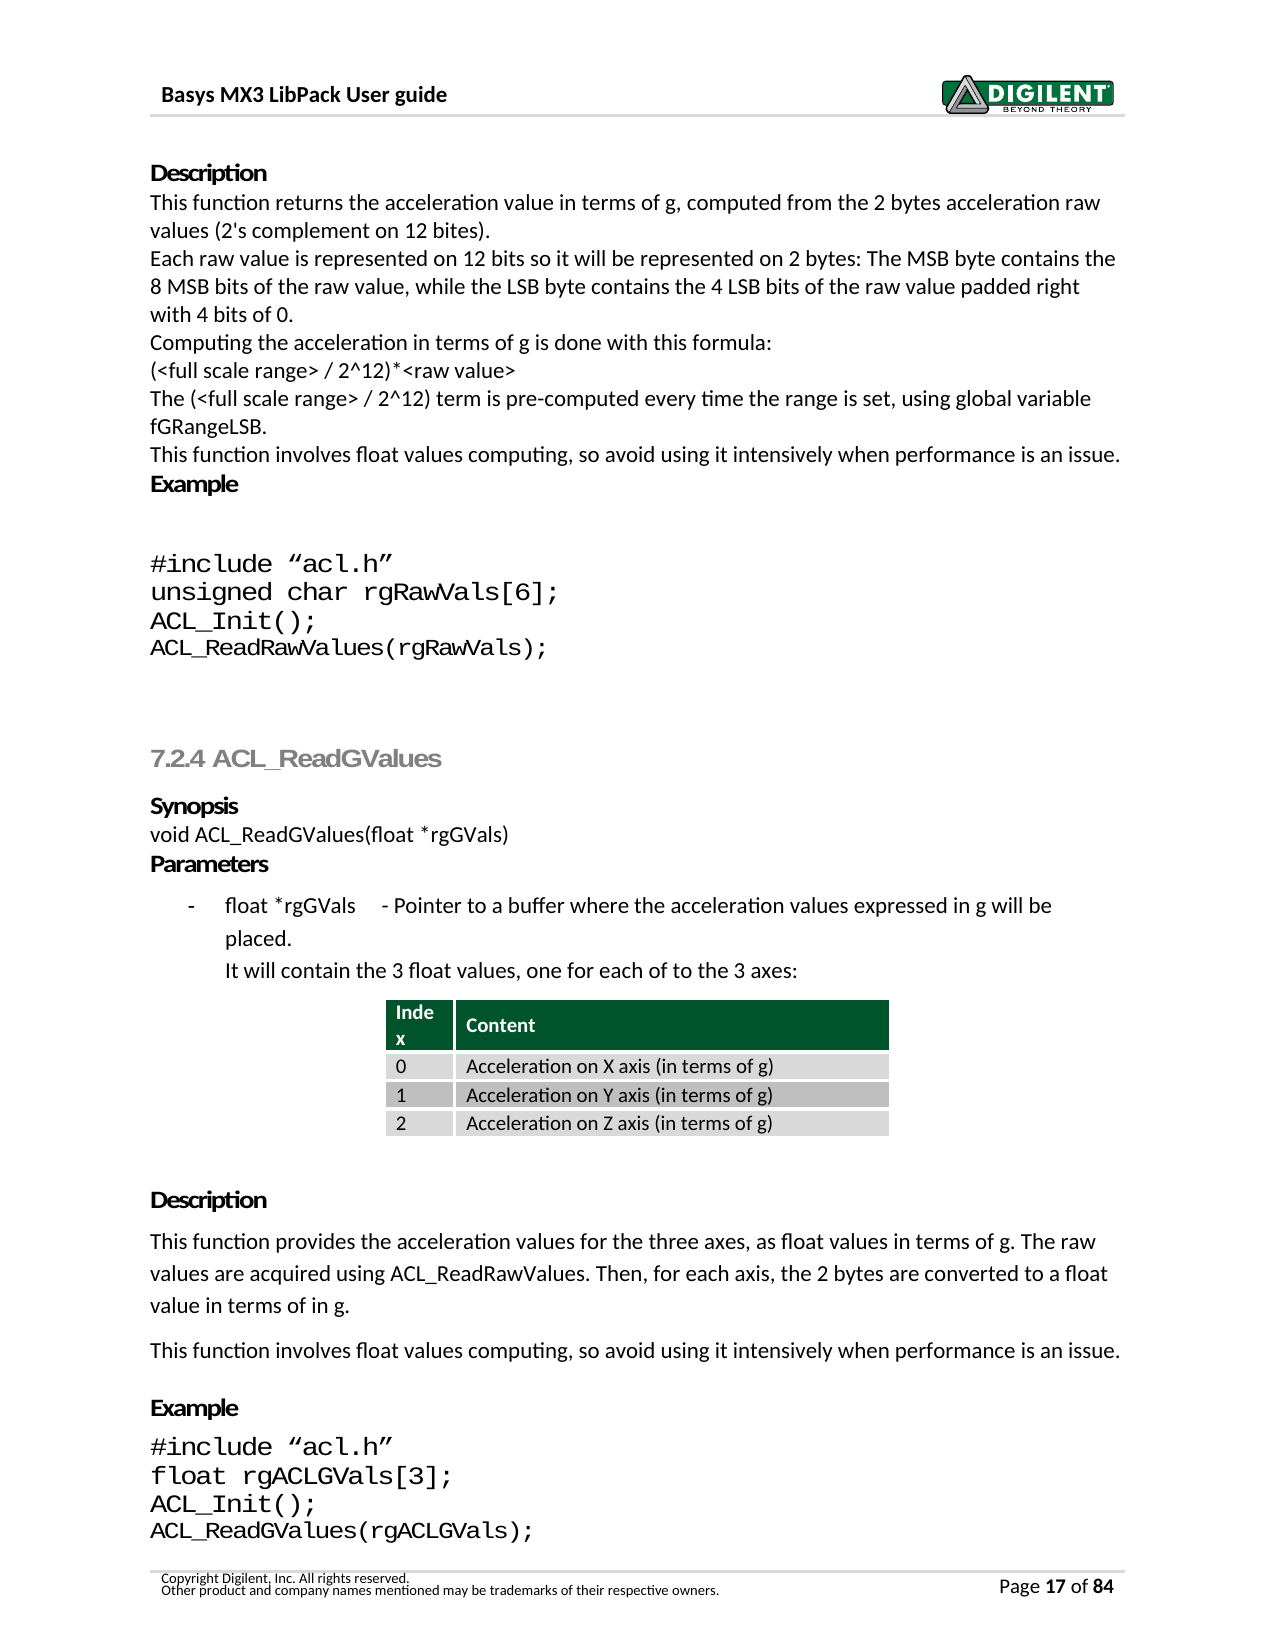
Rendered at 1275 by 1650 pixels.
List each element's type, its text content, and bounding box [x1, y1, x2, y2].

subtitle void ACL_ReadGValues(float *rgGVals) [150, 820, 1125, 848]
subtitle Each raw value is represented on 12 bits so it will be represented on 2 bytes: The MSB byte contains the 8 MSB bits of the raw value, while the LSB byte contains the 4 LSB bits of the raw value padded right with 4 bits of 0. [150, 244, 1125, 328]
list float *rgGVals - Pointer to a buffer where the acceleration values expressed in g will be placed. [187, 891, 1125, 952]
table_cell 1 [386, 1082, 453, 1107]
text ACL_Init(); [150, 1492, 1125, 1520]
subtitle ACL_ReadGValues [150, 744, 1125, 773]
text This function provides the acceleration values for the three axes, as float values in terms of g. The raw values are acquired using ACL_ReadRawValues. Then, for each axis, the 2 bytes are converted to a float value in terms of in g. [150, 1227, 1125, 1319]
text #include “acl.h” [150, 552, 1125, 580]
subtitle This function returns the acceleration value in terms of g, computed from the 2 bytes acceleration raw values (2's complement on 12 bites). [150, 188, 1125, 244]
subtitle Example [150, 1392, 1125, 1422]
subtitle Example [150, 468, 1125, 498]
subtitle (<full scale range> / 2^12)*<raw value> [150, 356, 1125, 384]
subtitle Computing the acceleration in terms of g is done with this formula: [150, 328, 1125, 356]
text ACL_ReadRawValues(rgRawVals); [150, 637, 1125, 662]
table_header Index [386, 1000, 453, 1050]
subtitle This function involves float values computing, so avoid using it intensively when performance is an issue. [150, 440, 1125, 468]
table_cell Acceleration on Z axis (in terms of g) [456, 1111, 889, 1136]
table_header Content [456, 1000, 889, 1050]
subtitle This function involves float values computing, so avoid using it intensively when performance is an issue. [150, 1336, 1125, 1364]
text ACL_ReadGValues(rgACLGVals); [150, 1520, 1125, 1546]
table_cell 0 [386, 1054, 453, 1079]
text float rgACLGVals[3]; [150, 1463, 1125, 1492]
table_cell 2 [386, 1111, 453, 1136]
text #include “acl.h” [150, 1435, 1125, 1463]
table_cell Acceleration on Y axis (in terms of g) [456, 1082, 889, 1107]
subtitle Description [150, 1184, 1125, 1214]
table_cell Acceleration on X axis (in terms of g) [456, 1054, 889, 1079]
subtitle Description [150, 157, 1125, 188]
text unsigned char rgRawVals[6]; [150, 580, 1125, 608]
subtitle Parameters [150, 848, 1125, 879]
list It will contain the 3 float values, one for each of to the 3 axes: [225, 956, 1125, 984]
subtitle Synopsis [150, 790, 1125, 820]
text ACL_Init(); [150, 608, 1125, 637]
subtitle The (<full scale range> / 2^12) term is pre-computed every time the range is set, using global variable fGRangeLSB. [150, 384, 1125, 440]
